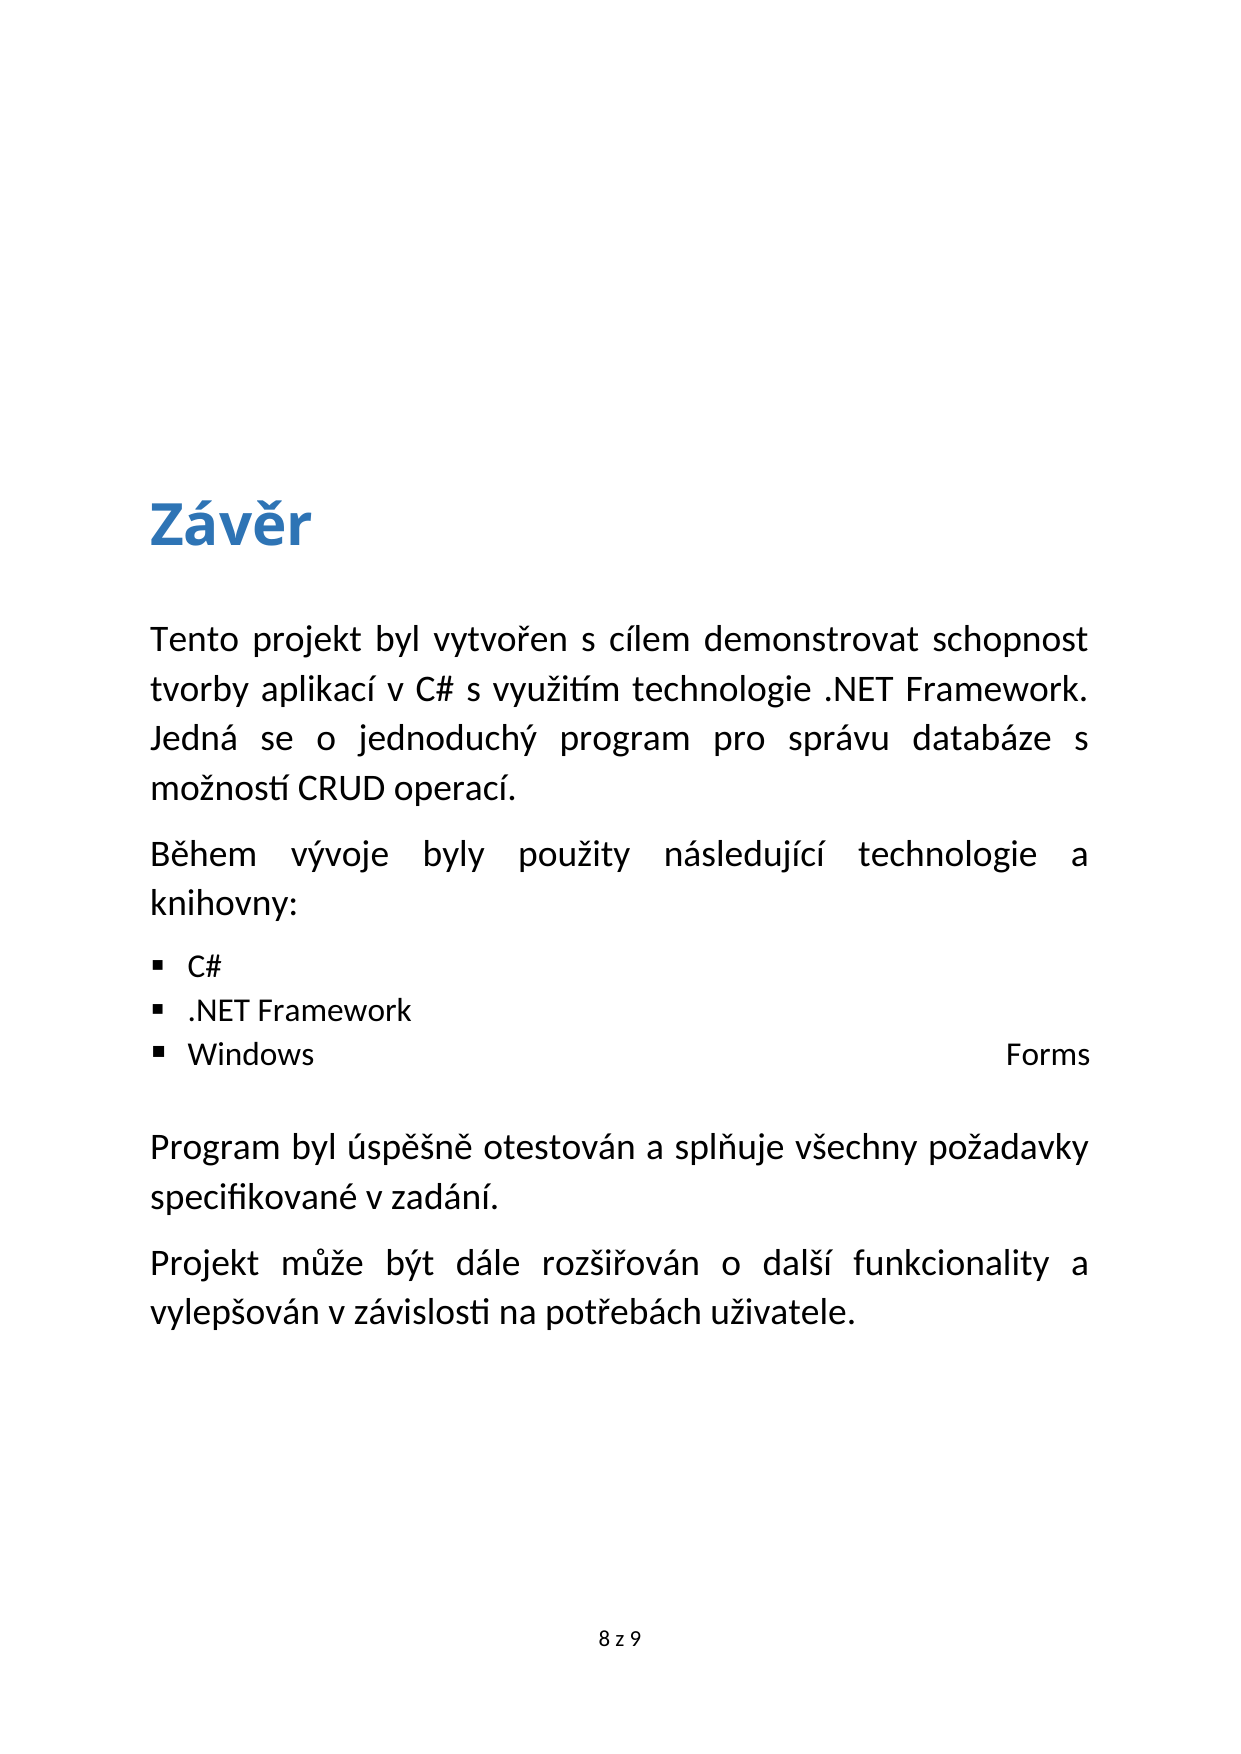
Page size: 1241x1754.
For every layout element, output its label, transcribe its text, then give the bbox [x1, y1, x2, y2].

subtitle Závěr [150, 482, 1090, 562]
text Projekt může být dále rozšiřován o další funkcionality a vylepšován v závislosti na potřebách uživatele. [150, 1239, 1090, 1334]
text Tento projekt byl vytvořen s cílem demonstrovat schopnost tvorby aplikací v C# s využitím technologie .NET Framework. Jedná se o jednoduchý program pro správu databáze s možností CRUD operací. [150, 615, 1090, 809]
text Program byl úspěšně otestován a splňuje všechny požadavky specifikované v zadání. [150, 1123, 1090, 1218]
text Během vývoje byly použity následující technologie a knihovny: [150, 830, 1090, 925]
list Windows Forms [150, 1033, 1090, 1104]
list C# [150, 945, 1090, 986]
list .NET Framework [150, 989, 1090, 1030]
